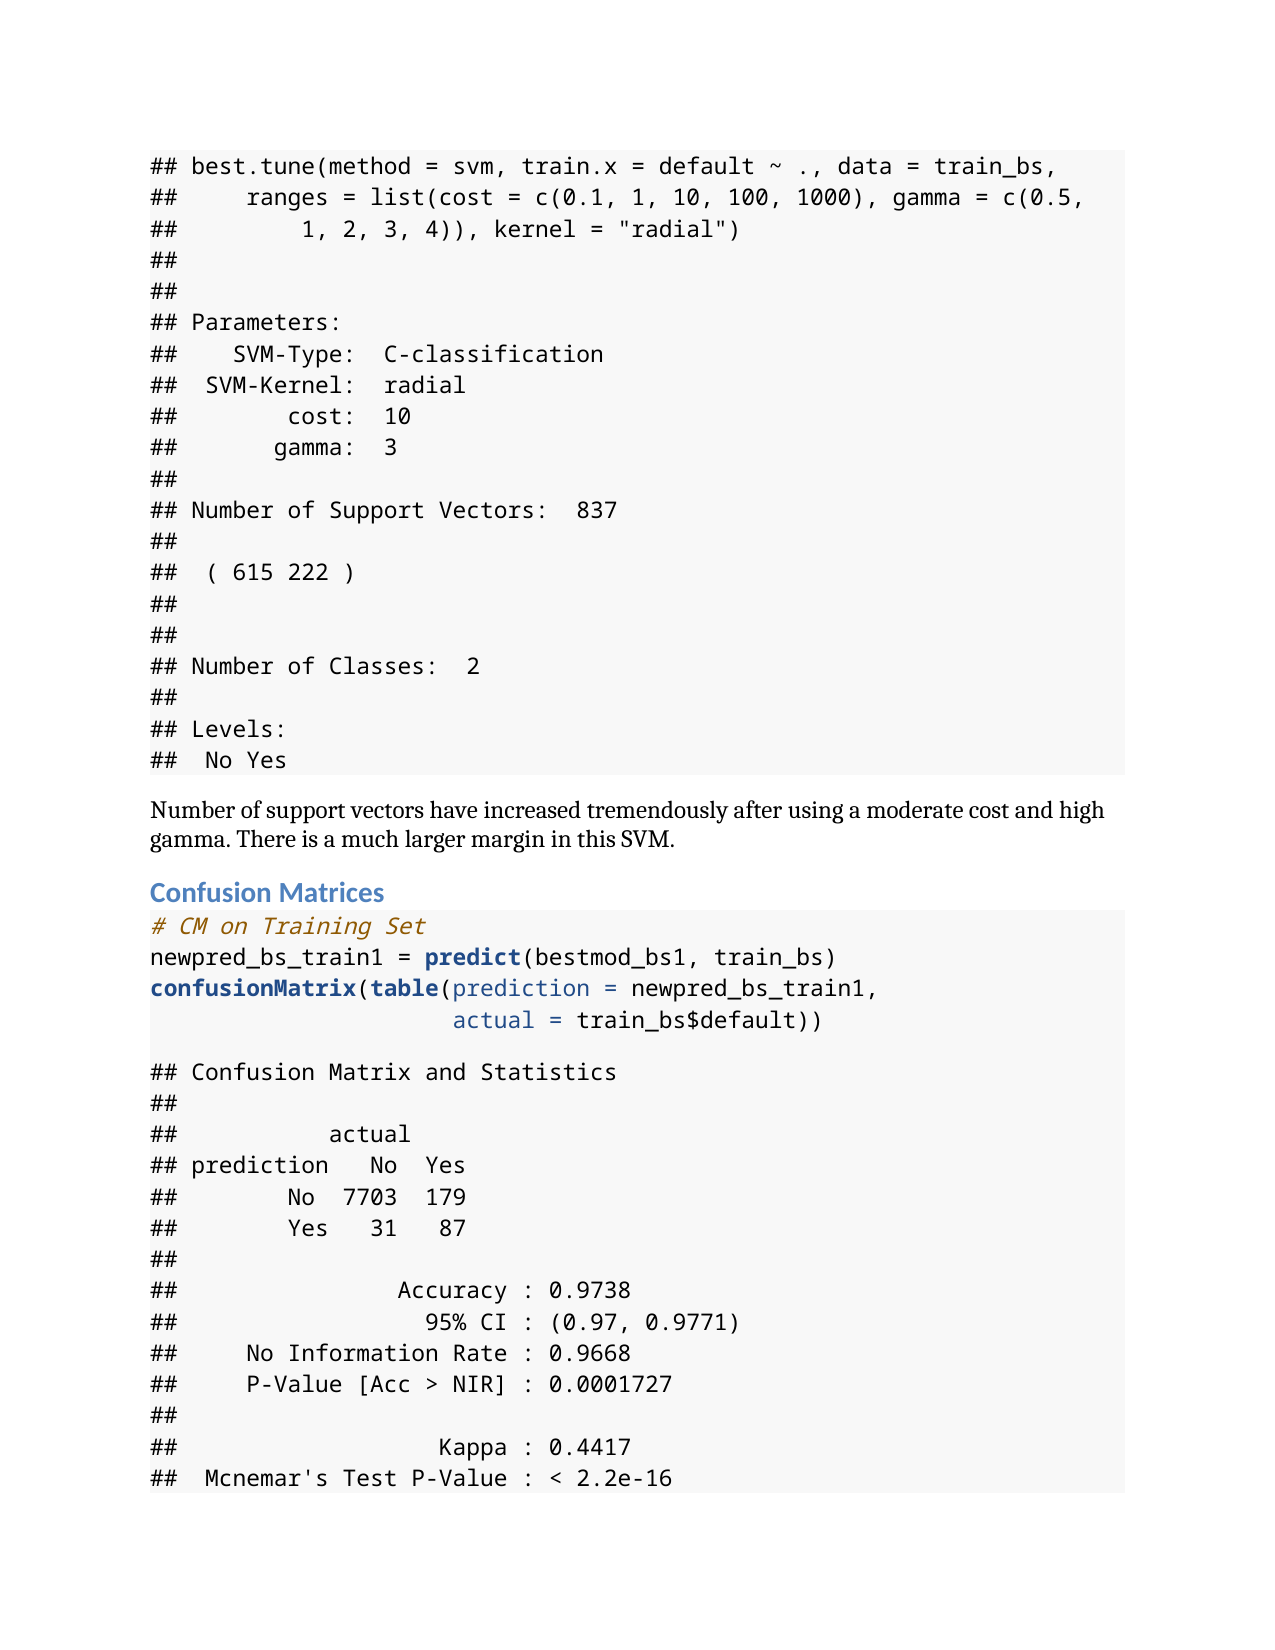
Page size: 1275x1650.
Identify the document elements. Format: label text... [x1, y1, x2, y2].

subtitle Confusion Matrices [150, 874, 1125, 910]
text # CM on Training Set newpred_bs_train1 = predict(bestmod_bs1, train_bs) confusionMatrix(table(prediction = newpred_bs_train1, actual = train_bs$default)) [150, 910, 1125, 1035]
text Number of support vectors have increased tremendously after using a moderate cost and high gamma. There is a much larger margin in this SVM. [150, 796, 1125, 853]
